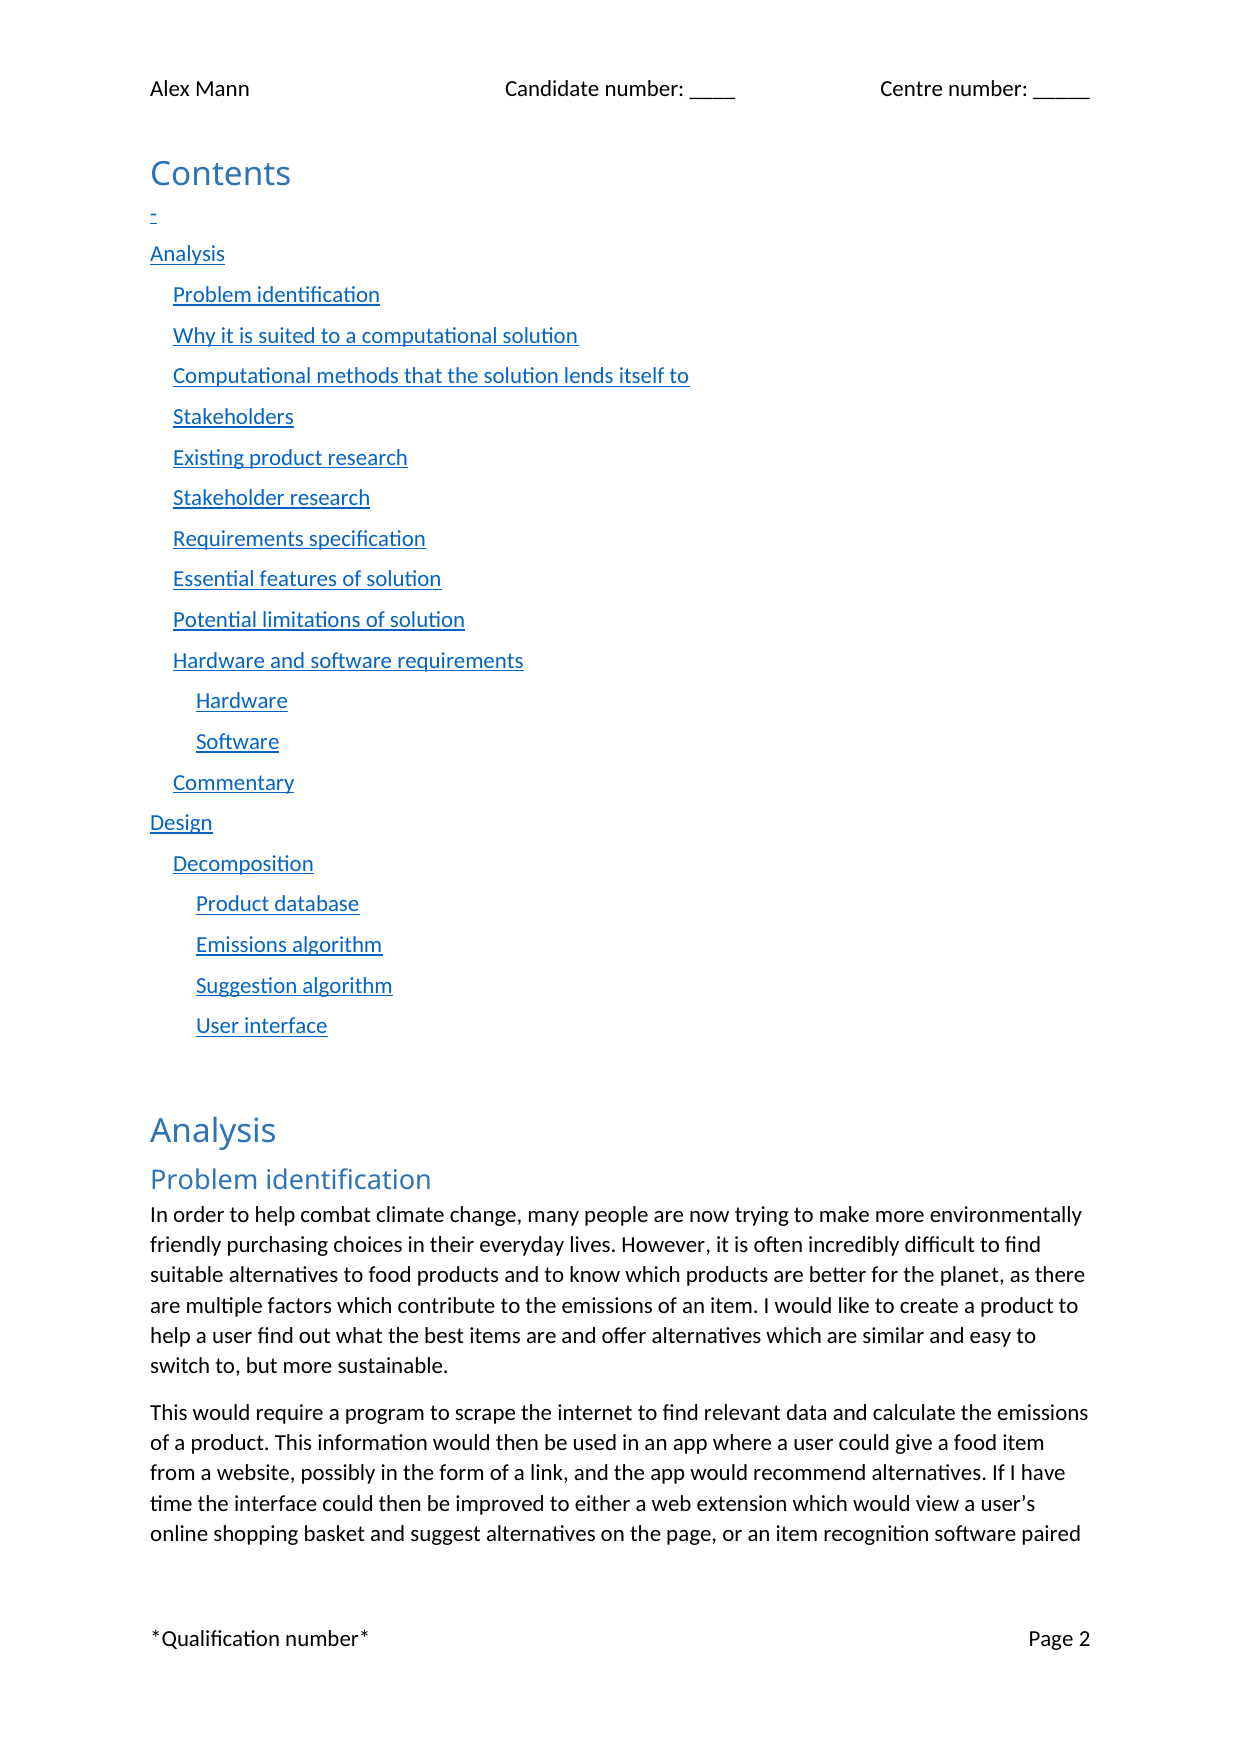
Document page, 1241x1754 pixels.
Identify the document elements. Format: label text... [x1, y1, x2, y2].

text In order to help combat climate change, many people are now trying to make more environmentally friendly purchasing choices in their everyday lives. However, it is often incredibly difficult to find suitable alternatives to food products and to know which products are better for the planet, as there are multiple factors which contribute to the emissions of an item. I would like to create a product to help a user find out what the best items are and offer alternatives which are similar and easy to switch to, but more sustainable. [150, 1200, 1090, 1379]
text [150, 1398, 1090, 1547]
subtitle Problem identification [150, 1160, 1090, 1197]
subtitle Analysis [150, 1107, 1090, 1153]
